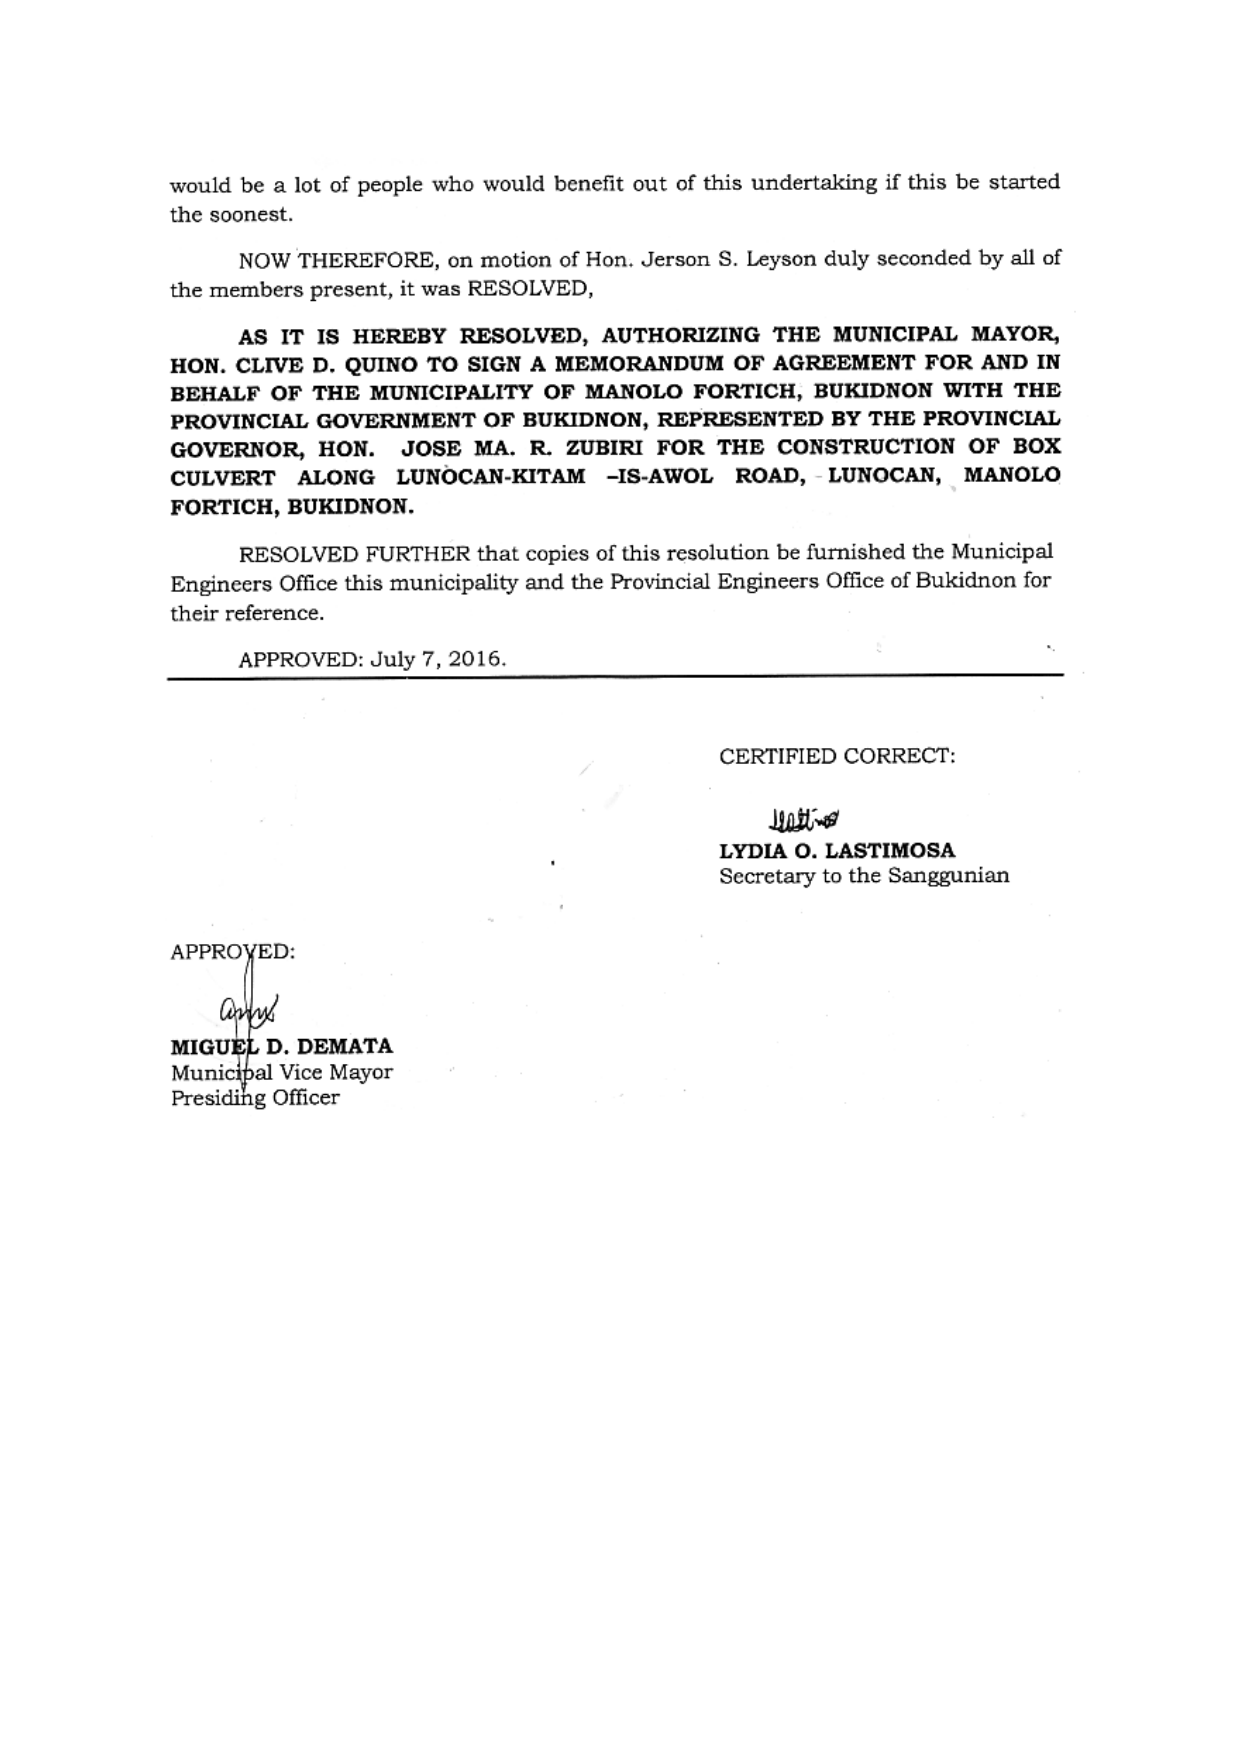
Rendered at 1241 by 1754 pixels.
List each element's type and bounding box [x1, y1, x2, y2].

picture [150, 149, 1090, 1118]
